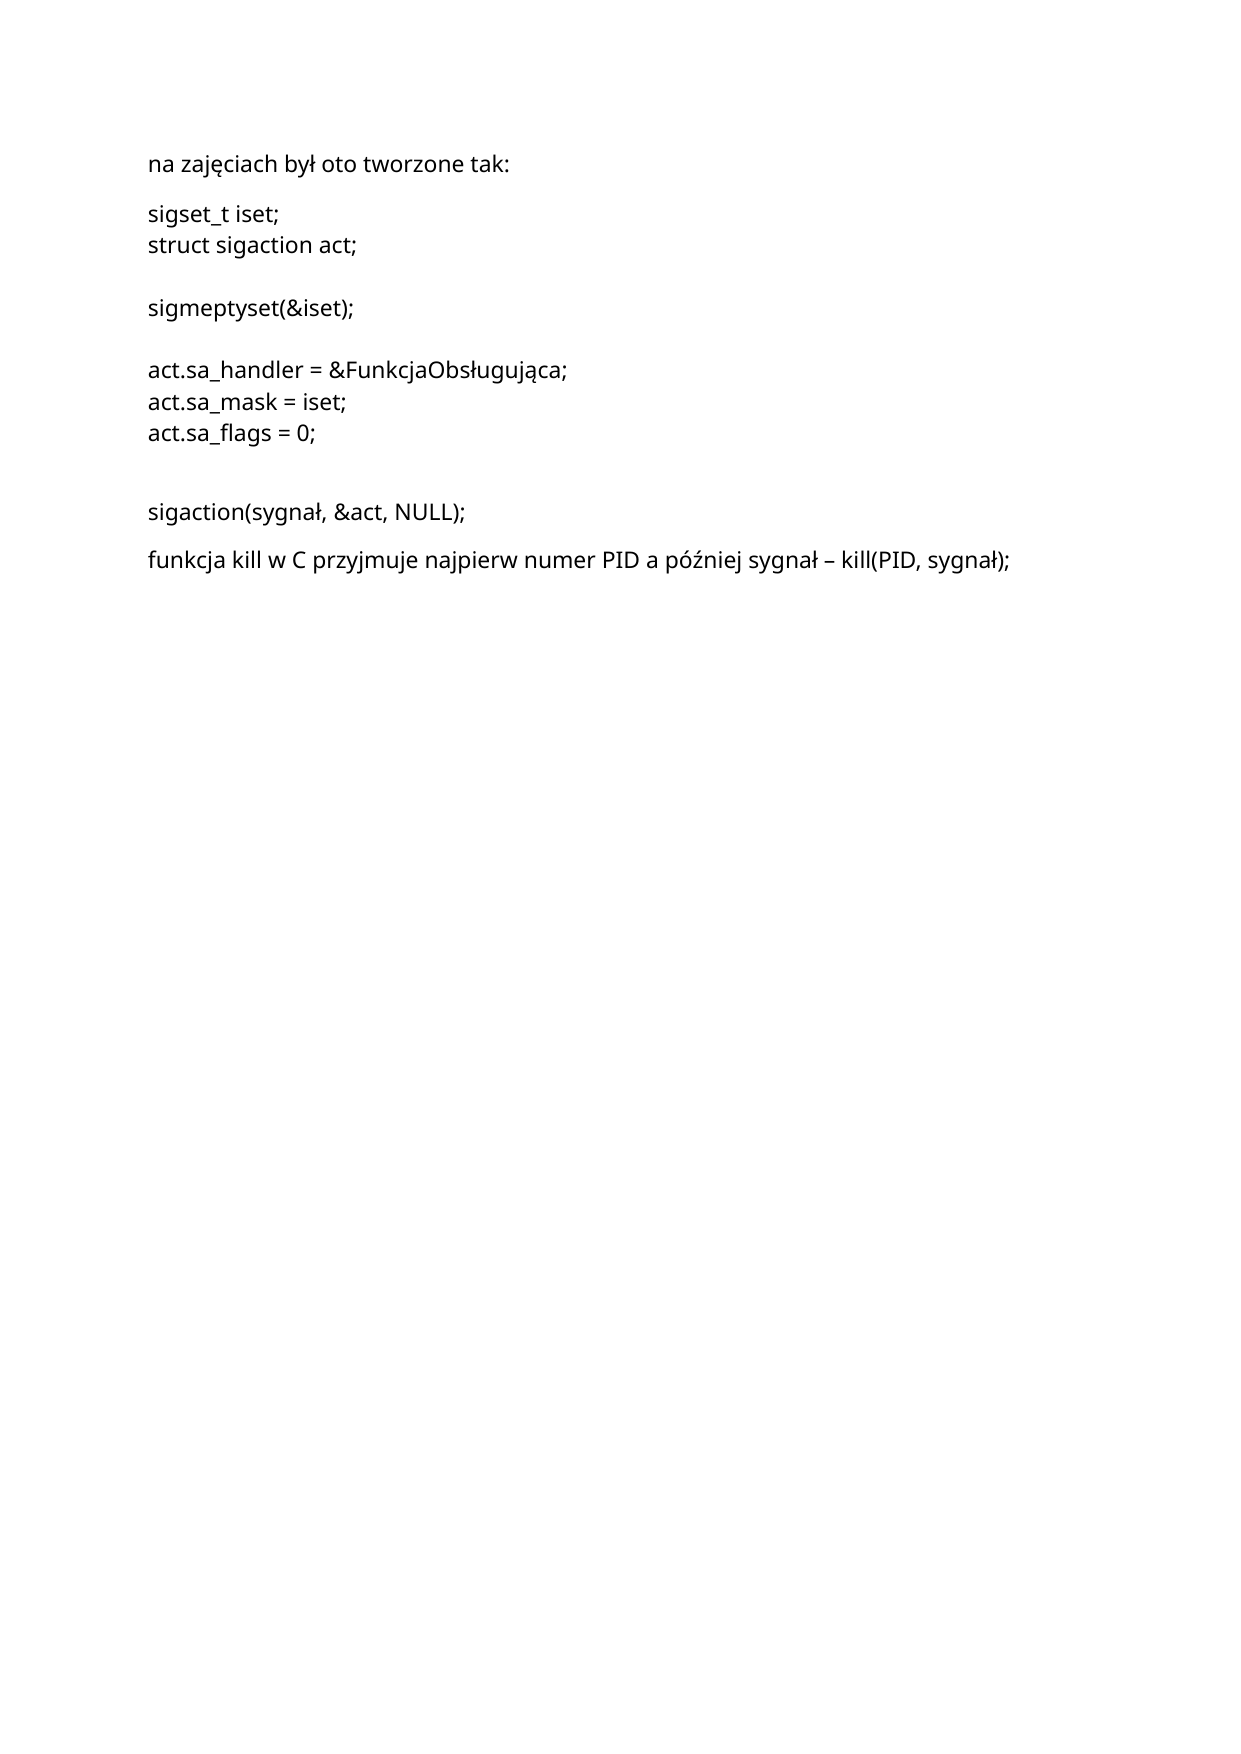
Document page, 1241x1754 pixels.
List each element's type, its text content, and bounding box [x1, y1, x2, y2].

text funkcja kill w C przyjmuje najpierw numer PID a później sygnał – kill(PID, sygnał); [148, 544, 1093, 575]
text na zajęciach był oto tworzone tak: [148, 148, 1093, 179]
text act.sa_mask = iset; [148, 386, 1093, 417]
text struct sigaction act; [148, 229, 1093, 261]
text sigaction(sygnał, &act, NULL); [148, 496, 1093, 527]
text act.sa_handler = &FunkcjaObsługująca; [148, 354, 1093, 386]
text sigmeptyset(&iset); [148, 292, 1093, 323]
text act.sa_flags = 0; [148, 417, 1093, 448]
text sigset_t iset; [148, 198, 1093, 229]
